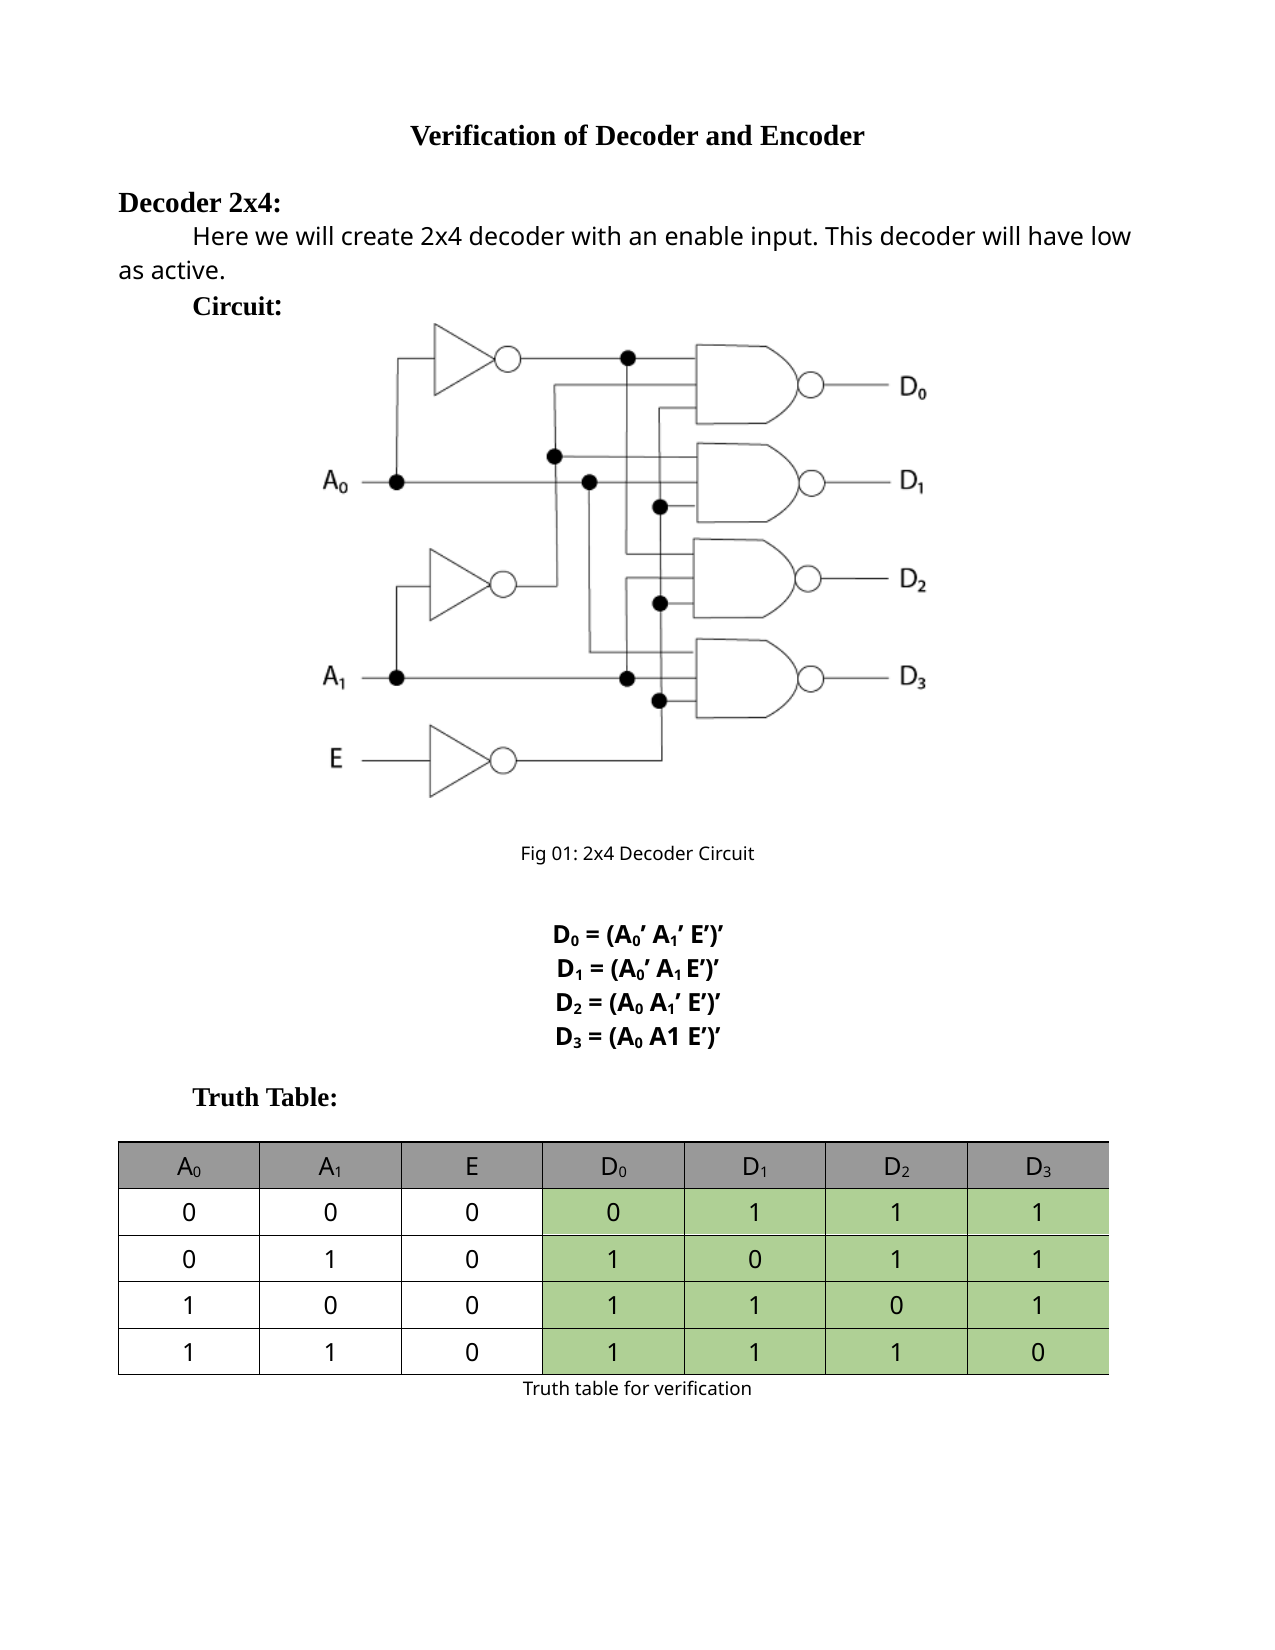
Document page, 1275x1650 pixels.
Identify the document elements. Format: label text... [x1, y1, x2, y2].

table_cell 1 [968, 1282, 1109, 1328]
text Decoder 2x4: [118, 185, 1157, 219]
table_header D2 [826, 1143, 967, 1188]
table_cell 0 [402, 1282, 542, 1328]
table_header D3 [968, 1143, 1109, 1188]
table_cell 1 [968, 1236, 1109, 1281]
text D0 = (A0’ A1’ E’)’ [118, 917, 1157, 951]
text D3 = (A0 A1 E’)’ [118, 1019, 1157, 1053]
table_cell 1 [543, 1282, 684, 1328]
table_cell 1 [826, 1189, 967, 1234]
text Verification of Decoder and Encoder [118, 118, 1157, 152]
table_cell 1 [685, 1189, 825, 1234]
table_header E [402, 1143, 542, 1188]
table_cell 0 [402, 1236, 542, 1281]
table_cell 0 [826, 1282, 967, 1328]
table_cell 1 [826, 1236, 967, 1281]
table_cell 0 [543, 1189, 684, 1234]
table_header D0 [543, 1143, 684, 1188]
text Truth table for verification [118, 1375, 1157, 1401]
table_cell 0 [402, 1329, 542, 1374]
table_cell 0 [402, 1189, 542, 1234]
table_cell 0 [119, 1189, 259, 1234]
table_header A1 [260, 1143, 401, 1188]
table_cell 0 [968, 1329, 1109, 1374]
table_cell 0 [260, 1282, 401, 1328]
text D2 = (A0 A1’ E’)’ [118, 985, 1157, 1019]
table_cell 1 [685, 1282, 825, 1328]
table_cell 1 [685, 1329, 825, 1374]
text D1 = (A0’ A1 E’)’ [118, 951, 1157, 985]
table_cell 1 [543, 1329, 684, 1374]
text Here we will create 2x4 decoder with an enable input. This decoder will have low as active. [118, 219, 1157, 287]
text Fig 01: 2x4 Decoder Circuit [118, 840, 1157, 866]
table_cell 0 [260, 1189, 401, 1234]
table_cell 1 [543, 1236, 684, 1281]
table_cell 1 [260, 1329, 401, 1374]
table_cell 0 [685, 1236, 825, 1281]
table_cell 1 [260, 1236, 401, 1281]
text Circuit: [118, 287, 1157, 324]
picture [322, 323, 928, 798]
table_header D1 [685, 1143, 825, 1188]
table_cell 1 [119, 1282, 259, 1328]
text Truth Table: [118, 1082, 1157, 1113]
table_cell 0 [119, 1236, 259, 1281]
table_cell 1 [826, 1329, 967, 1374]
table_cell 1 [119, 1329, 259, 1374]
table_header A0 [119, 1143, 259, 1188]
table_cell 1 [968, 1189, 1109, 1234]
